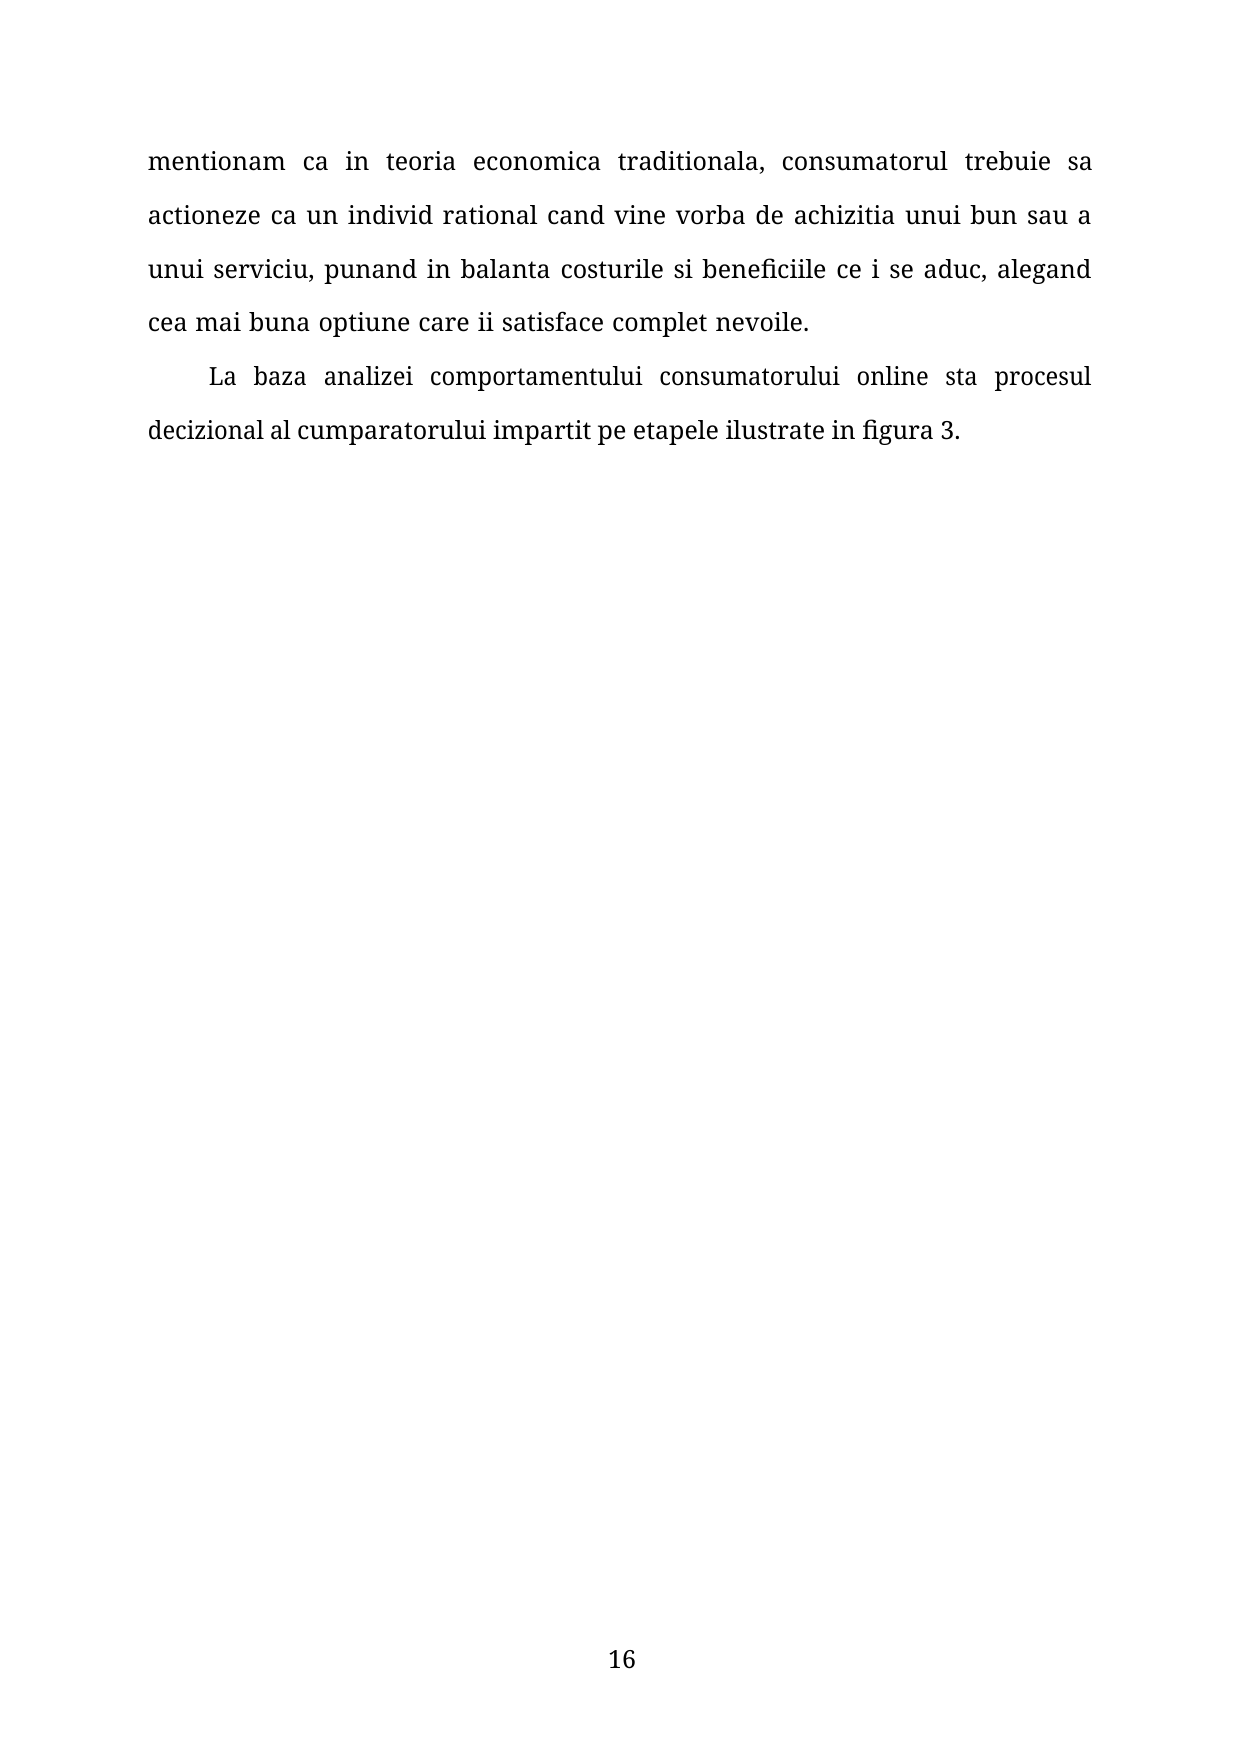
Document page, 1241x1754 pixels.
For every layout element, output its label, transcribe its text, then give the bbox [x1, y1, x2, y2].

text La baza analizei comportamentului consumatorului online sta procesul decizional al cumparatorului impartit pe etapele ilustrate in figura 3. [148, 359, 1092, 447]
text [148, 144, 1093, 339]
